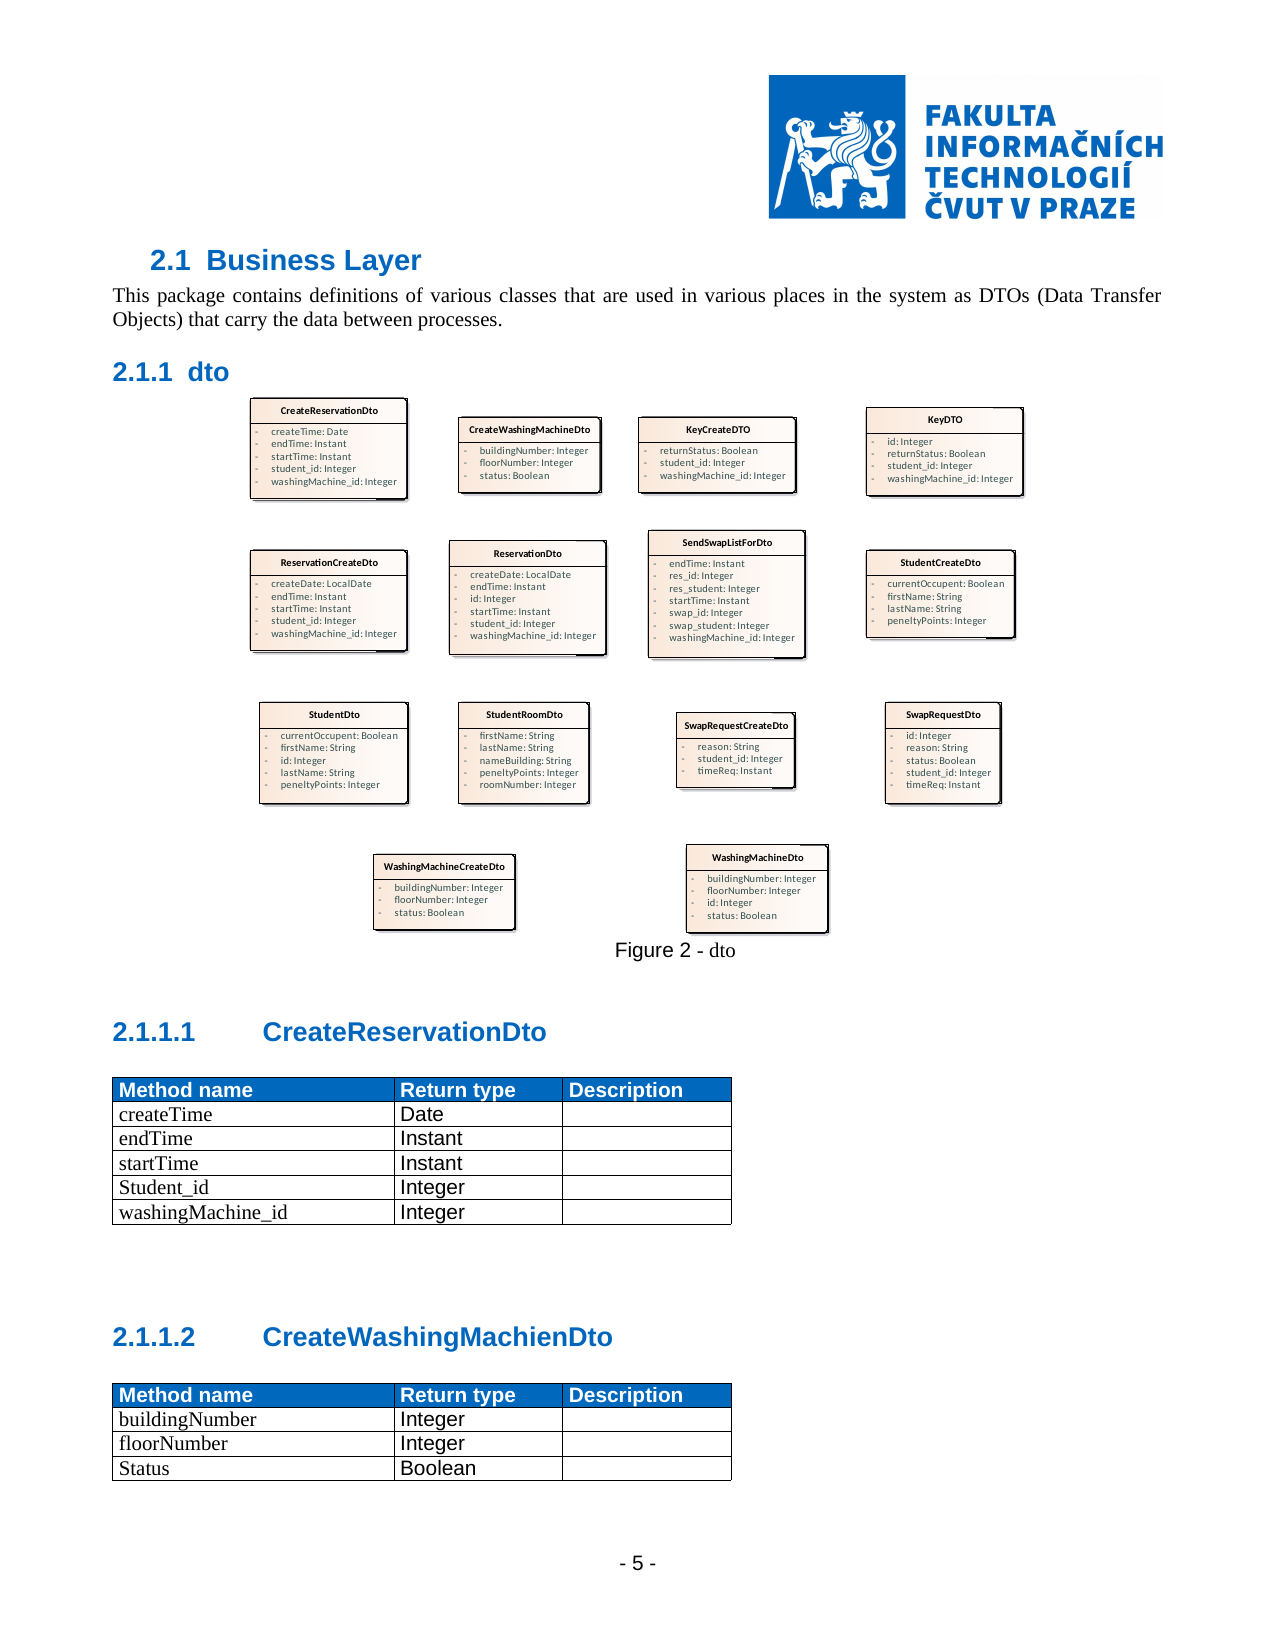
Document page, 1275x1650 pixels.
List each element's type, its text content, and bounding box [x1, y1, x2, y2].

table_header Description [563, 1384, 731, 1407]
table_header Method name [113, 1078, 394, 1101]
subtitle Business Layer [150, 243, 1162, 277]
table_cell Date [395, 1102, 562, 1126]
table_cell [563, 1457, 731, 1480]
table_cell Student_id [113, 1176, 394, 1199]
picture [768, 75, 1163, 219]
table_cell Instant [395, 1151, 562, 1175]
text This package contains definitions of various classes that are used in various places in the system as DTOs (Data Transfer Objects) that carry the data between processes. [112, 283, 1162, 331]
subtitle dto [112, 356, 1162, 387]
table_cell Integer [395, 1176, 562, 1199]
table_cell [563, 1151, 731, 1175]
table_cell buildingNumber [113, 1408, 394, 1431]
table_cell [563, 1200, 731, 1224]
subtitle CreateReservationDto [112, 1016, 1162, 1047]
table_cell [563, 1127, 731, 1150]
table_cell Integer [395, 1408, 562, 1431]
table_header Method name [113, 1384, 394, 1407]
table_header Return type [395, 1384, 562, 1407]
table_cell startTime [113, 1151, 394, 1175]
table_cell floorNumber [113, 1432, 394, 1456]
table_header Return type [395, 1078, 562, 1101]
table_cell [563, 1176, 731, 1199]
table_cell washingMachine_id [113, 1200, 394, 1224]
table_cell Instant [395, 1127, 562, 1150]
table_cell [563, 1102, 731, 1126]
table_cell endTime [113, 1127, 394, 1150]
subtitle CreateWashingMachienDto [112, 1321, 1162, 1352]
table_cell createTime [113, 1102, 394, 1126]
table_header Description [563, 1078, 731, 1101]
table_cell Boolean [395, 1457, 562, 1480]
list Figure 2 - dto [187, 938, 1162, 962]
table_cell Integer [395, 1200, 562, 1224]
table_cell [563, 1408, 731, 1431]
table_cell Integer [395, 1432, 562, 1456]
table_cell [563, 1432, 731, 1456]
table_cell Status [113, 1457, 394, 1480]
